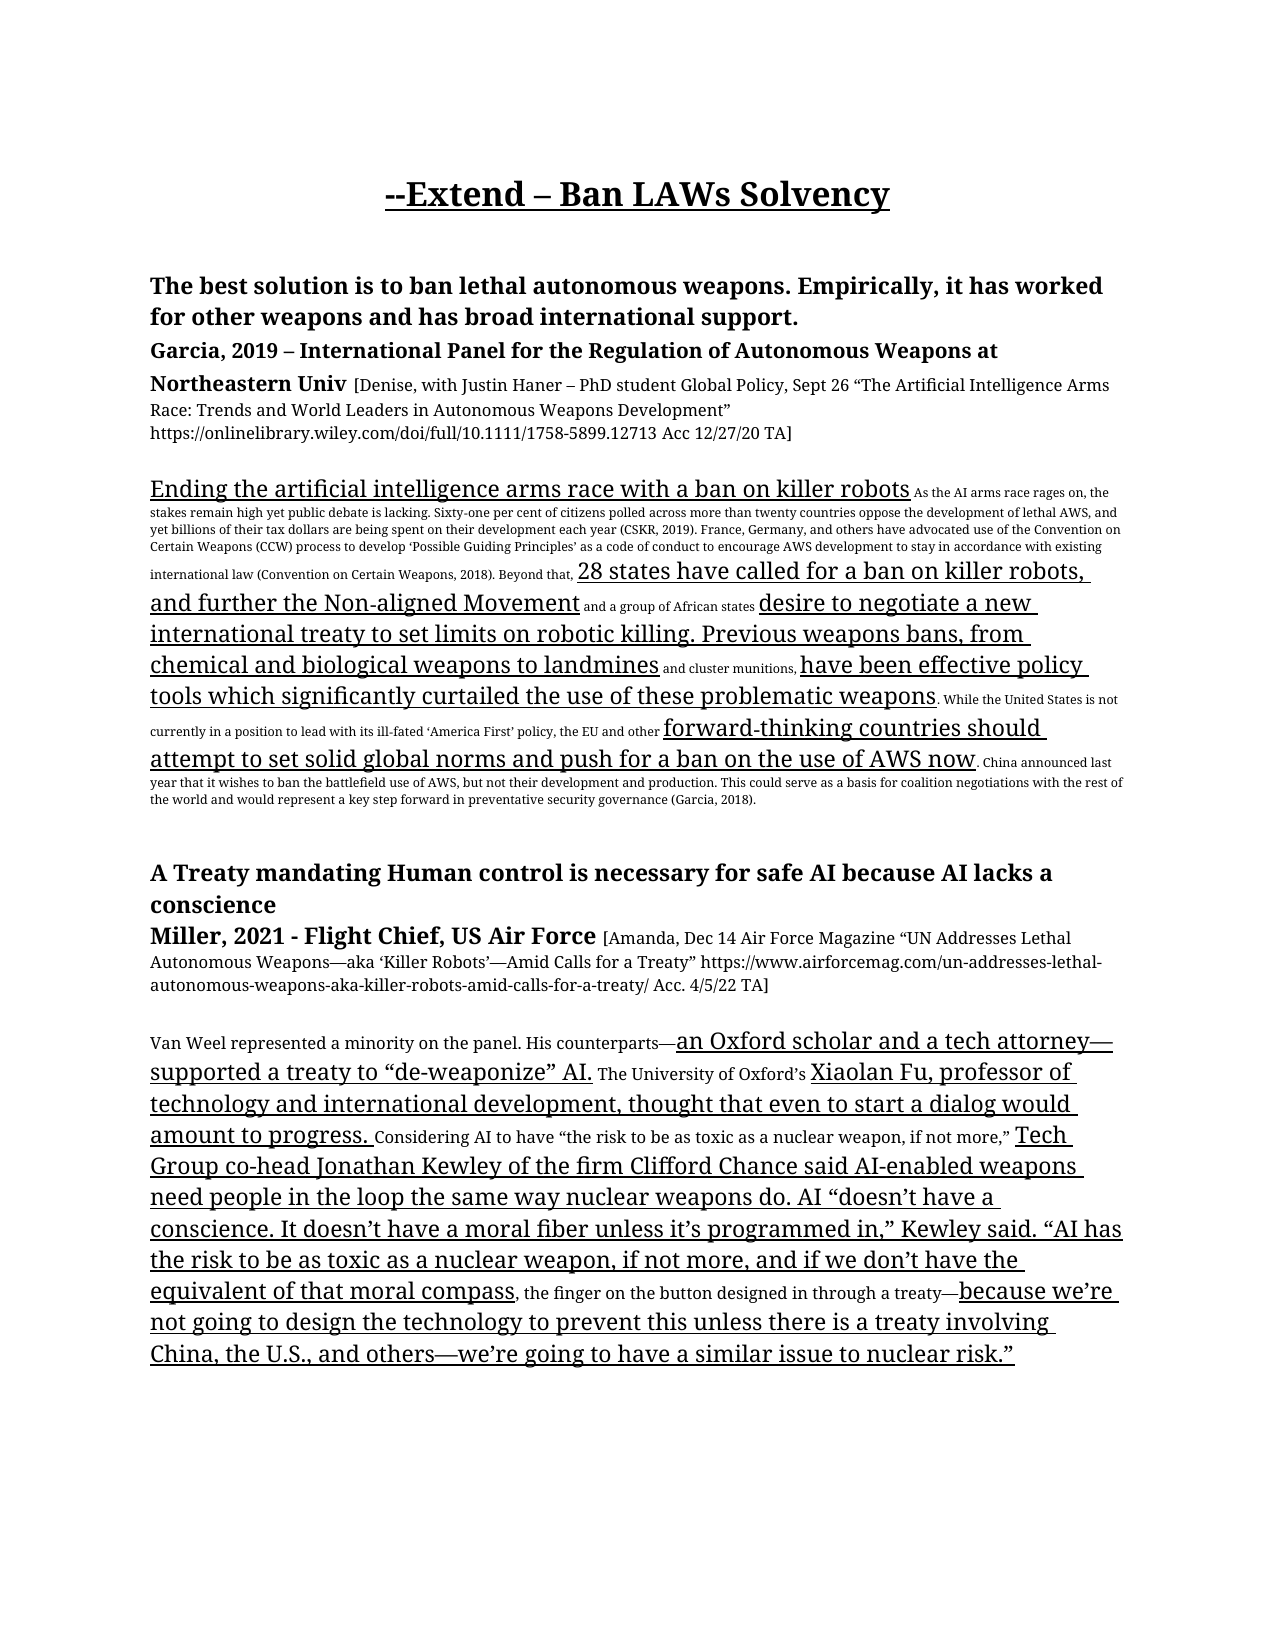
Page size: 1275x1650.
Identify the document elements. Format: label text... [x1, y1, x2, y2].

text Van Weel represented a minority on the panel. His counterparts—an Oxford scholar and a tech attorney—supported a treaty to “de-weaponize” AI. The University of Oxford’s Xiaolan Fu, professor of technology and international development, thought that even to start a dialog would amount to progress. Considering AI to have “the risk to be as toxic as a nuclear weapon, if not more,” Tech Group co-head Jonathan Kewley of the firm Clifford Chance said AI-enabled weapons need people in the loop the same way nuclear weapons do. AI “doesn’t have a conscience. It doesn’t have a moral fiber unless it’s programmed in,” Kewley said. “AI has the risk to be as toxic as a nuclear weapon, if not more, and if we don’t have the equivalent of that moral compass, the finger on the button designed in through a treaty—because we’re not going to design the technology to prevent this unless there is a treaty involving China, the U.S., and others—we’re going to have a similar issue to nuclear risk.” [150, 1025, 1125, 1369]
text A Treaty mandating Human control is necessary for safe AI because AI lacks a conscience [150, 857, 1125, 920]
text Ending the artificial intelligence arms race with a ban on killer robots As the AI arms race rages on, the stakes remain high yet public debate is lacking. Sixty‐one per cent of citizens polled across more than twenty countries oppose the development of lethal AWS, and yet billions of their tax dollars are being spent on their development each year (CSKR, 2019). France, Germany, and others have advocated use of the Convention on Certain Weapons (CCW) process to develop ‘Possible Guiding Principles’ as a code of conduct to encourage AWS development to stay in accordance with existing international law (Convention on Certain Weapons, 2018). Beyond that, 28 states have called for a ban on killer robots, and further the Non‐aligned Movement and a group of African states desire to negotiate a new international treaty to set limits on robotic killing. Previous weapons bans, from chemical and biological weapons to landmines and cluster munitions, have been effective policy tools which significantly curtailed the use of these problematic weapons. While the United States is not currently in a position to lead with its ill‐fated ‘America First’ policy, the EU and other forward‐thinking countries should attempt to set solid global norms and push for a ban on the use of AWS now. China announced last year that it wishes to ban the battlefield use of AWS, but not their development and production. This could serve as a basis for coalition negotiations with the rest of the world and would represent a key step forward in preventative security governance (Garcia, 2018). [150, 473, 1125, 808]
text The best solution is to ban lethal autonomous weapons. Empirically, it has worked for other weapons and has broad international support. [150, 270, 1125, 332]
text --Extend – Ban LAWs Solvency [150, 171, 1125, 216]
text Garcia, 2019 – International Panel for the Regulation of Autonomous Weapons at Northeastern Univ [Denise, with Justin Haner – PhD student Global Policy, Sept 26 “The Artificial Intelligence Arms Race: Trends and World Leaders in Autonomous Weapons Development” https://onlinelibrary.wiley.com/doi/full/10.1111/1758-5899.12713 Acc 12/27/20 TA] [150, 336, 1125, 444]
text Miller, 2021 - Flight Chief, US Air Force [Amanda, Dec 14 Air Force Magazine “UN Addresses Lethal Autonomous Weapons—aka ‘Killer Robots’—Amid Calls for a Treaty” https://www.airforcemag.com/un-addresses-lethal-autonomous-weapons-aka-killer-robots-amid-calls-for-a-treaty/ Acc. 4/5/22 TA] [150, 920, 1125, 997]
